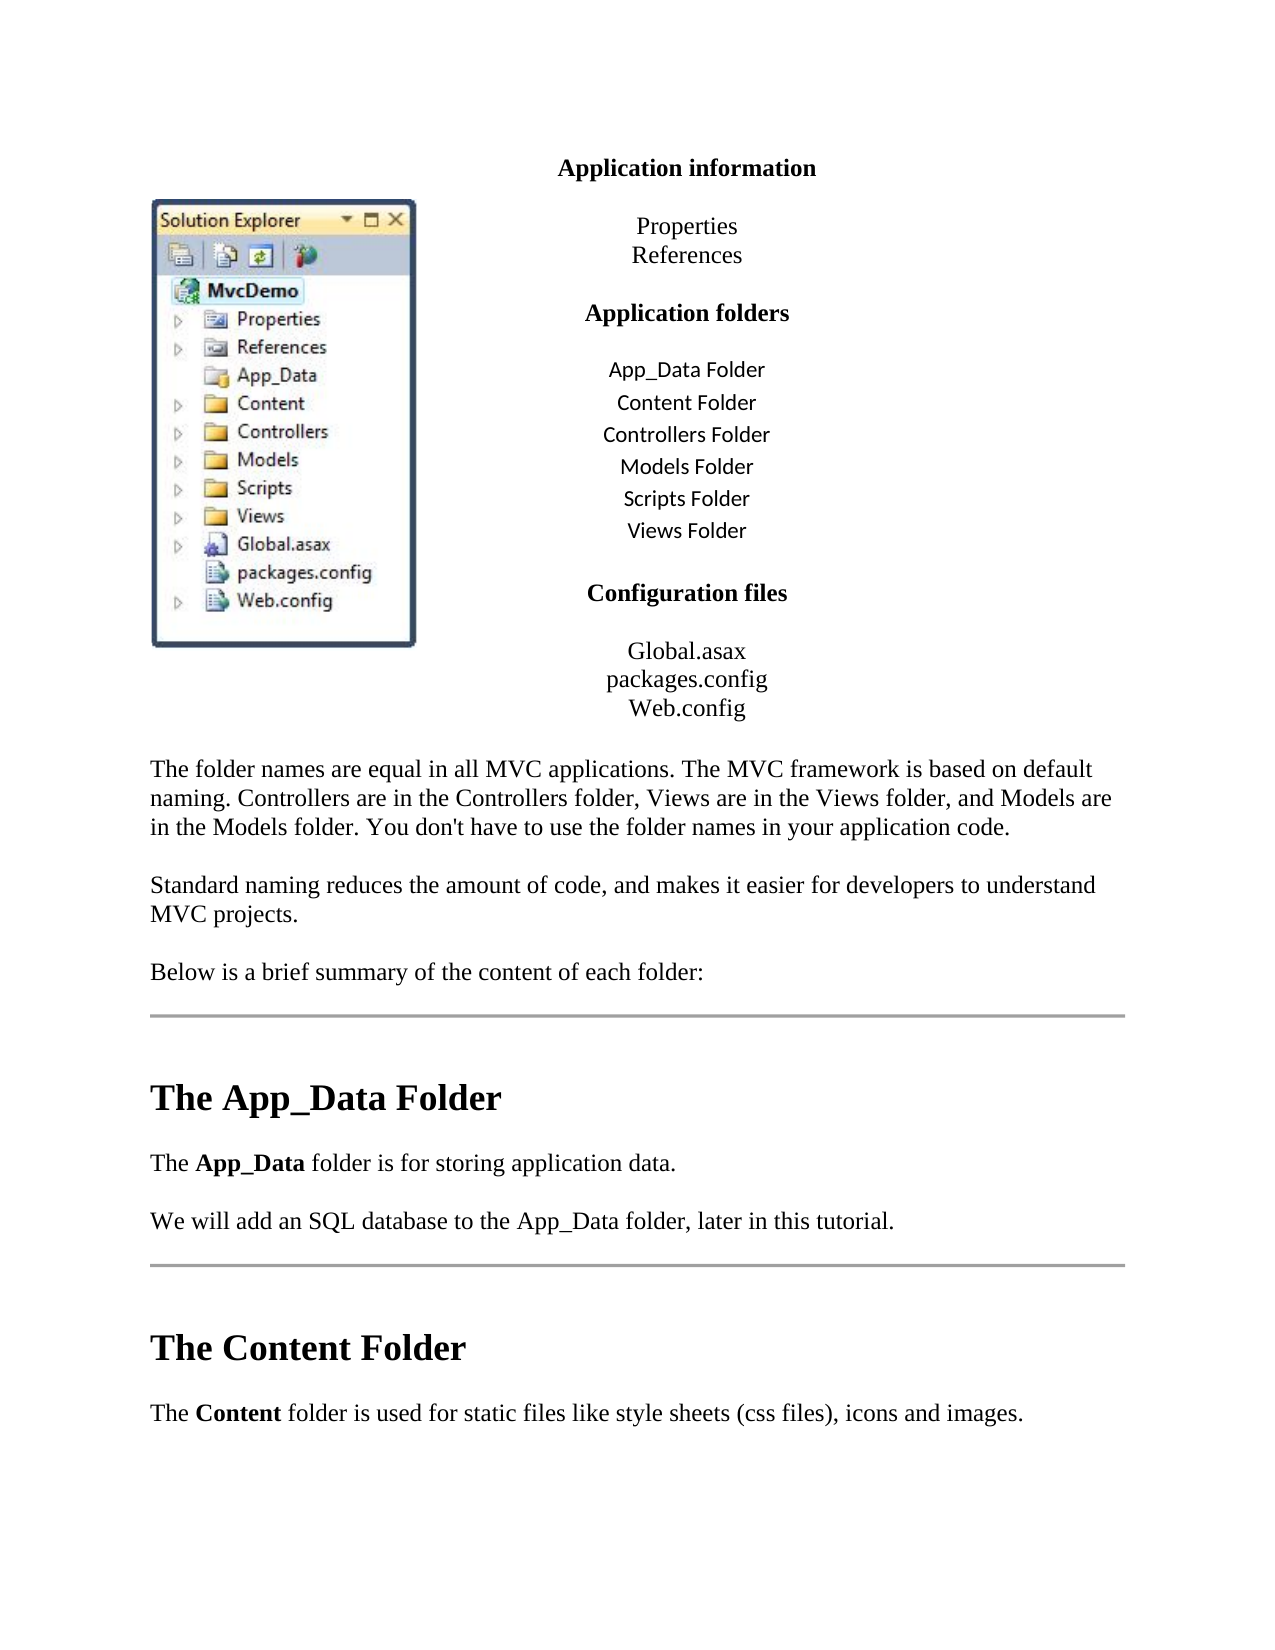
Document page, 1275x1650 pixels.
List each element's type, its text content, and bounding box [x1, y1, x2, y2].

text Standard naming reduces the amount of code, and makes it easier for developers to understand MVC projects. [150, 870, 1125, 927]
picture [151, 199, 418, 651]
subtitle The App_Data Folder [150, 1076, 1125, 1119]
text Below is a brief summary of the content of each folder: [150, 957, 1125, 985]
text The Content folder is used for static files like style sheets (css files), icons and images. [150, 1398, 1125, 1426]
text The App_Data folder is for storing application data. [150, 1148, 1125, 1177]
subtitle The Content Folder [150, 1325, 1125, 1368]
text We will add an SQL database to the App_Data folder, later in this tutorial. [150, 1206, 1125, 1235]
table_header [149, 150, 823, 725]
text The folder names are equal in all MVC applications. The MVC framework is based on default naming. Controllers are in the Controllers folder, Views are in the Views folder, and Models are in the Models folder. You don't have to use the folder names in your application code. [150, 754, 1125, 841]
